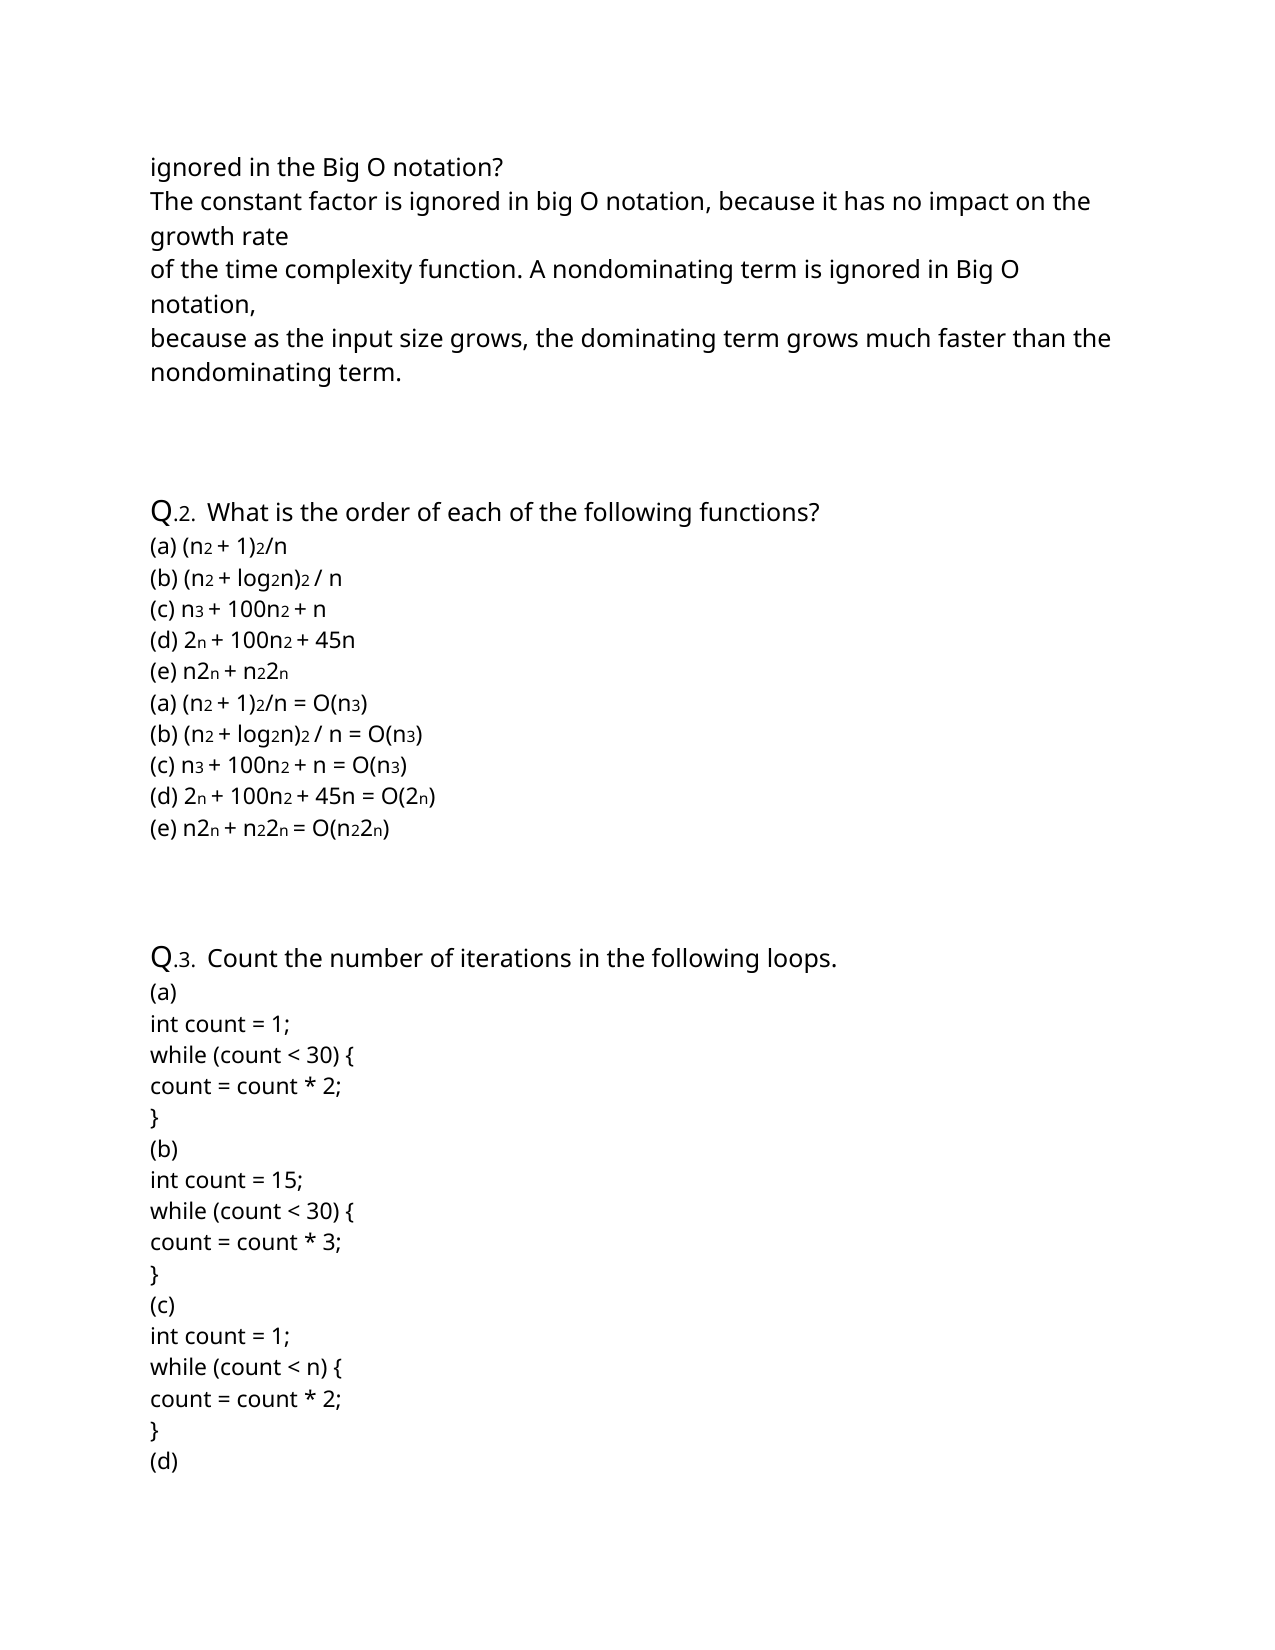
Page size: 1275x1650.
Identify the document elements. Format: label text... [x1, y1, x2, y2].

text } [150, 1101, 1125, 1132]
text Q.3. Count the number of iterations in the following loops. [150, 937, 1125, 976]
text (a) (n2 + 1)2/n [150, 530, 1125, 562]
text count = count * 3; [150, 1226, 1125, 1257]
text (b) [150, 1132, 1125, 1164]
text (b) (n2 + log2n)2 / n = O(n3) [150, 718, 1125, 749]
text int count = 15; [150, 1164, 1125, 1195]
text Q.2. What is the order of each of the following functions? [150, 491, 1125, 530]
text } [150, 1257, 1125, 1289]
text count = count * 2; [150, 1070, 1125, 1101]
text (c) n3 + 100n2 + n = O(n3) [150, 749, 1125, 780]
text (d) 2n + 100n2 + 45n [150, 624, 1125, 655]
text (e) n2n + n22n = O(n22n) [150, 812, 1125, 843]
text of the time complexity function. A nondominating term is ignored in Big O notation, [150, 252, 1125, 320]
text nondominating term. [150, 354, 1125, 388]
text because as the input size grows, the dominating term grows much faster than the [150, 320, 1125, 354]
text (a) [150, 976, 1125, 1007]
text (e) n2n + n22n [150, 655, 1125, 687]
text (c) [150, 1289, 1125, 1320]
text while (count < 30) { [150, 1195, 1125, 1226]
text ignored in the Big O notation? [150, 150, 1125, 184]
text (d) [150, 1445, 1125, 1476]
text while (count < 30) { [150, 1039, 1125, 1070]
text } [150, 1414, 1125, 1445]
text count = count * 2; [150, 1382, 1125, 1414]
text (b) (n2 + log2n)2 / n [150, 562, 1125, 593]
text The constant factor is ignored in big O notation, because it has no impact on the growth rate [150, 184, 1125, 252]
text int count = 1; [150, 1007, 1125, 1039]
text (d) 2n + 100n2 + 45n = O(2n) [150, 780, 1125, 812]
text while (count < n) { [150, 1351, 1125, 1382]
text (c) n3 + 100n2 + n [150, 593, 1125, 624]
text int count = 1; [150, 1320, 1125, 1351]
text (a) (n2 + 1)2/n = O(n3) [150, 687, 1125, 718]
